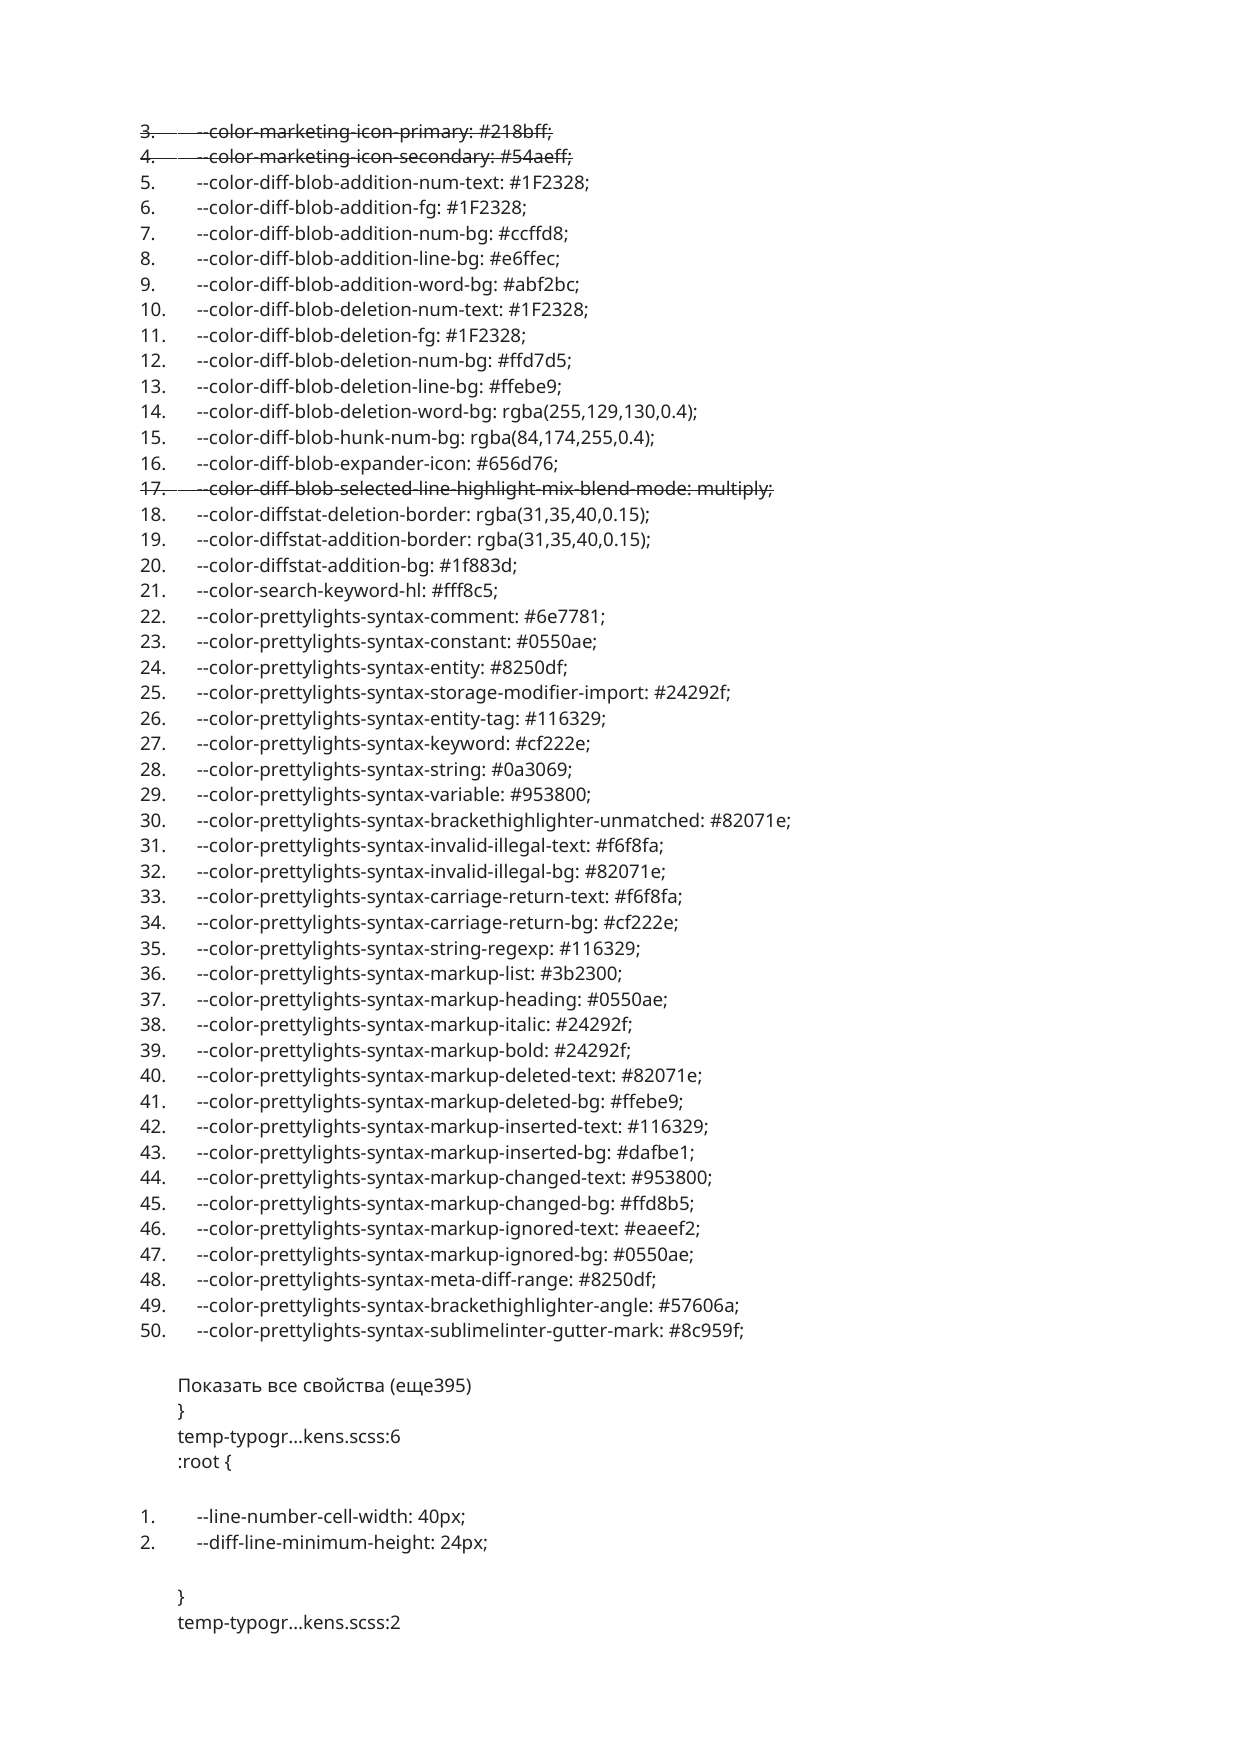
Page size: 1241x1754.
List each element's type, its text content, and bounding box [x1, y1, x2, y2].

list --color-prettylights-syntax-markup-ignored-bg: #0550ae; [140, 1241, 1152, 1267]
list --color-prettylights-syntax-entity-tag: #116329; [140, 705, 1152, 731]
list --color-prettylights-syntax-markup-bold: #24292f; [140, 1037, 1152, 1062]
list --color-diff-blob-deletion-word-bg: rgba(255,129,130,0.4); [140, 399, 1152, 424]
list --color-diff-blob-addition-num-text: #1F2328; [140, 169, 1152, 195]
list --color-diff-blob-expander-icon: #656d76; [140, 450, 1152, 475]
list --color-prettylights-syntax-invalid-illegal-bg: #82071e; [140, 858, 1152, 884]
list --color-diffstat-deletion-border: rgba(31,35,40,0.15); [140, 501, 1152, 526]
list --color-diff-blob-deletion-line-bg: #ffebe9; [140, 373, 1152, 399]
list --color-prettylights-syntax-entity: #8250df; [140, 654, 1152, 679]
list --color-prettylights-syntax-carriage-return-bg: #cf222e; [140, 909, 1152, 935]
list --color-marketing-icon-primary: #218bff; [140, 118, 1152, 144]
list --color-prettylights-syntax-string-regexp: #116329; [140, 935, 1152, 960]
list --line-number-cell-width: 40px; [140, 1503, 1152, 1529]
list --color-prettylights-syntax-sublimelinter-gutter-mark: #8c959f; [140, 1318, 1152, 1343]
list --color-prettylights-syntax-markup-list: #3b2300; [140, 960, 1152, 986]
list --color-prettylights-syntax-variable: #953800; [140, 782, 1152, 807]
list --color-prettylights-syntax-brackethighlighter-angle: #57606a; [140, 1292, 1152, 1318]
list --color-prettylights-syntax-keyword: #cf222e; [140, 731, 1152, 756]
text } [177, 1398, 1152, 1423]
list --color-prettylights-syntax-markup-inserted-bg: #dafbe1; [140, 1139, 1152, 1164]
list --color-prettylights-syntax-comment: #6e7781; [140, 603, 1152, 628]
list --color-diff-blob-hunk-num-bg: rgba(84,174,255,0.4); [140, 424, 1152, 450]
list --color-diff-blob-selected-line-highlight-mix-blend-mode: multiply; [140, 475, 1152, 501]
list --color-prettylights-syntax-markup-changed-text: #953800; [140, 1164, 1152, 1190]
list --color-diff-blob-deletion-fg: #1F2328; [140, 322, 1152, 348]
list --color-diffstat-addition-bg: #1f883d; [140, 552, 1152, 577]
list --color-prettylights-syntax-invalid-illegal-text: #f6f8fa; [140, 833, 1152, 858]
list --color-diff-blob-addition-line-bg: #e6ffec; [140, 246, 1152, 271]
list --color-prettylights-syntax-markup-deleted-bg: #ffebe9; [140, 1088, 1152, 1113]
list --color-prettylights-syntax-markup-inserted-text: #116329; [140, 1113, 1152, 1139]
list --color-diff-blob-addition-word-bg: #abf2bc; [140, 271, 1152, 297]
list --color-search-keyword-hl: #fff8c5; [140, 577, 1152, 603]
list --color-prettylights-syntax-markup-deleted-text: #82071e; [140, 1062, 1152, 1088]
list --color-prettylights-syntax-carriage-return-text: #f6f8fa; [140, 884, 1152, 909]
list --color-prettylights-syntax-string: #0a3069; [140, 756, 1152, 782]
list --color-prettylights-syntax-constant: #0550ae; [140, 628, 1152, 654]
text :root { [177, 1449, 1152, 1474]
list --color-prettylights-syntax-storage-modifier-import: #24292f; [140, 679, 1152, 705]
text Показать все свойства (еще395) [177, 1372, 1152, 1398]
list --color-diff-blob-deletion-num-bg: #ffd7d5; [140, 348, 1152, 373]
text temp-typogr…kens.scss:2 [177, 1609, 1152, 1635]
list --color-prettylights-syntax-markup-changed-bg: #ffd8b5; [140, 1190, 1152, 1216]
text } [177, 1584, 1152, 1609]
list --color-prettylights-syntax-brackethighlighter-unmatched: #82071e; [140, 807, 1152, 833]
list --diff-line-minimum-height: 24px; [140, 1529, 1152, 1554]
list --color-prettylights-syntax-markup-heading: #0550ae; [140, 986, 1152, 1011]
list --color-diff-blob-addition-fg: #1F2328; [140, 195, 1152, 220]
list --color-prettylights-syntax-markup-italic: #24292f; [140, 1011, 1152, 1037]
list --color-prettylights-syntax-meta-diff-range: #8250df; [140, 1267, 1152, 1292]
list --color-diff-blob-addition-num-bg: #ccffd8; [140, 220, 1152, 246]
list --color-diffstat-addition-border: rgba(31,35,40,0.15); [140, 526, 1152, 552]
list --color-prettylights-syntax-markup-ignored-text: #eaeef2; [140, 1216, 1152, 1241]
list --color-diff-blob-deletion-num-text: #1F2328; [140, 297, 1152, 322]
text temp-typogr…kens.scss:6 [177, 1423, 1152, 1449]
list --color-marketing-icon-secondary: #54aeff; [140, 144, 1152, 169]
